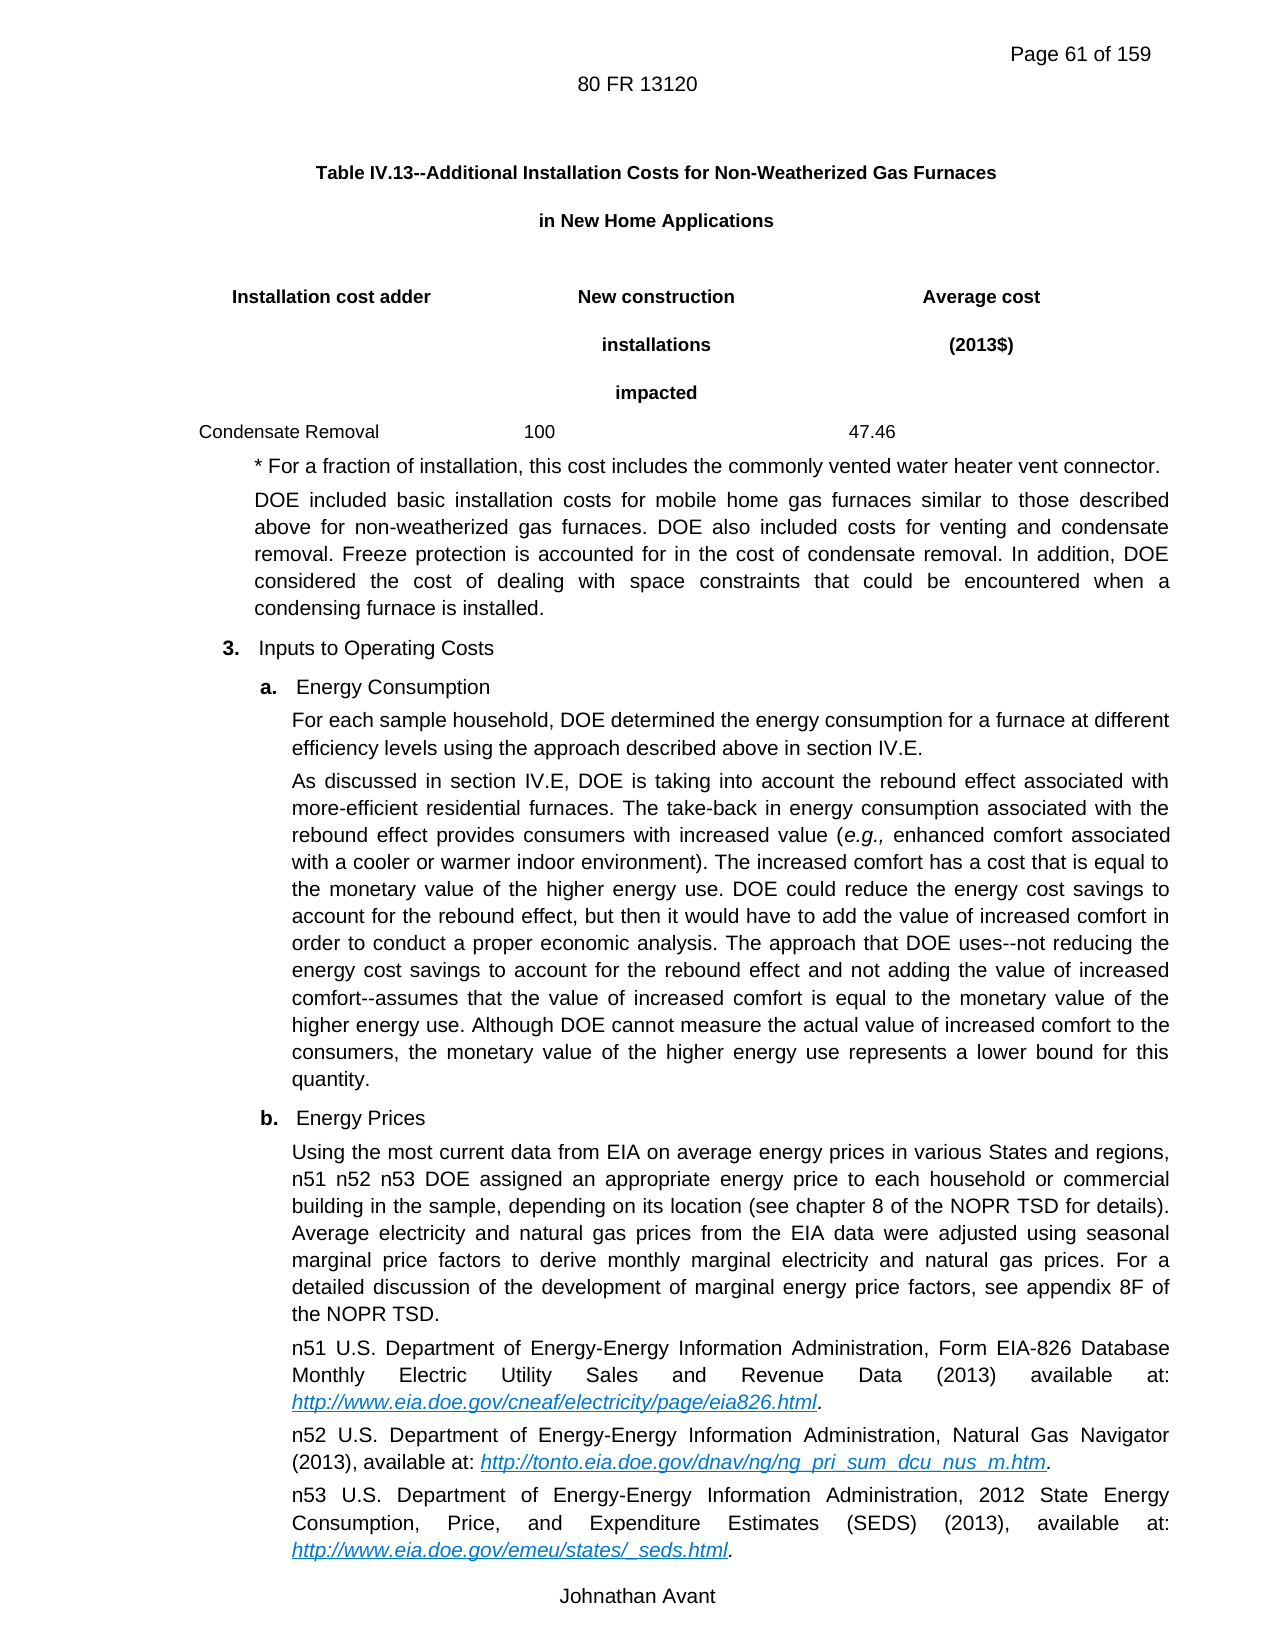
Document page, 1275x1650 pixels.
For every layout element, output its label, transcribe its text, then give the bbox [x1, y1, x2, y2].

text n52 U.S. Department of Energy-Energy Information Administration, Natural Gas Navigator (2013), available at: http://tonto.eia.doe.gov/dnav/ng/ng_pri_sum_dcu_nus_m.htm. [292, 1420, 1171, 1474]
text For each sample household, DOE determined the energy consumption for a furnace at different efficiency levels using the approach described above in section IV.E. [292, 705, 1171, 759]
text n51 U.S. Department of Energy-Energy Information Administration, Form EIA-826 Database Monthly Electric Utility Sales and Revenue Data (2013) available at: http://www.eia.doe.gov/cneaf/electricity/page/eia826.html. [292, 1332, 1171, 1413]
list Inputs to Operating Costs [217, 632, 1171, 659]
list Energy Consumption [254, 672, 1171, 699]
text As discussed in section IV.E, DOE is taking into account the rebound effect associated with more-efficient residential furnaces. The take-back in energy consumption associated with the rebound effect provides consumers with increased value (e.g., enhanced comfort associated with a cooler or warmer indoor environment). The increased comfort has a cost that is equal to the monetary value of the higher energy use. DOE could reduce the energy cost savings to account for the rebound effect, but then it would have to add the value of increased comfort in order to conduct a proper economic analysis. The approach that DOE uses--not reducing the energy cost savings to account for the rebound effect and not adding the value of increased comfort--assumes that the value of increased comfort is equal to the monetary value of the higher energy use. Although DOE cannot measure the actual value of increased comfort to the consumers, the monetary value of the higher energy use represents a lower bound for this quantity. [292, 766, 1171, 1091]
list Energy Prices [254, 1103, 1171, 1130]
text n53 U.S. Department of Energy-Energy Information Administration, 2012 State Energy Consumption, Price, and Expenditure Estimates (SEDS) (2013), available at: http://www.eia.doe.gov/emeu/states/_seds.html. [292, 1480, 1171, 1561]
text Using the most current data from EIA on average energy prices in various States and regions, n51 n52 n53 DOE assigned an appropriate energy price to each household or commercial building in the sample, depending on its location (see chapter 8 of the NOPR TSD for details). Average electricity and natural gas prices from the EIA data were adjusted using seasonal marginal price factors to derive monthly marginal electricity and natural gas prices. For a detailed discussion of the development of marginal energy price factors, see appendix 8F of the NOPR TSD. [292, 1136, 1171, 1326]
text DOE included basic installation costs for mobile home gas furnaces similar to those described above for non-weatherized gas furnaces. DOE also included costs for venting and condensate removal. Freeze protection is accounted for in the cost of condensate removal. In addition, DOE considered the cost of dealing with space constraints that could be encountered when a condensing furnace is installed. [254, 484, 1171, 620]
text * For a fraction of installation, this cost includes the commonly vented water heater vent connector. [254, 451, 1171, 478]
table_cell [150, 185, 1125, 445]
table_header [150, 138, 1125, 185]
